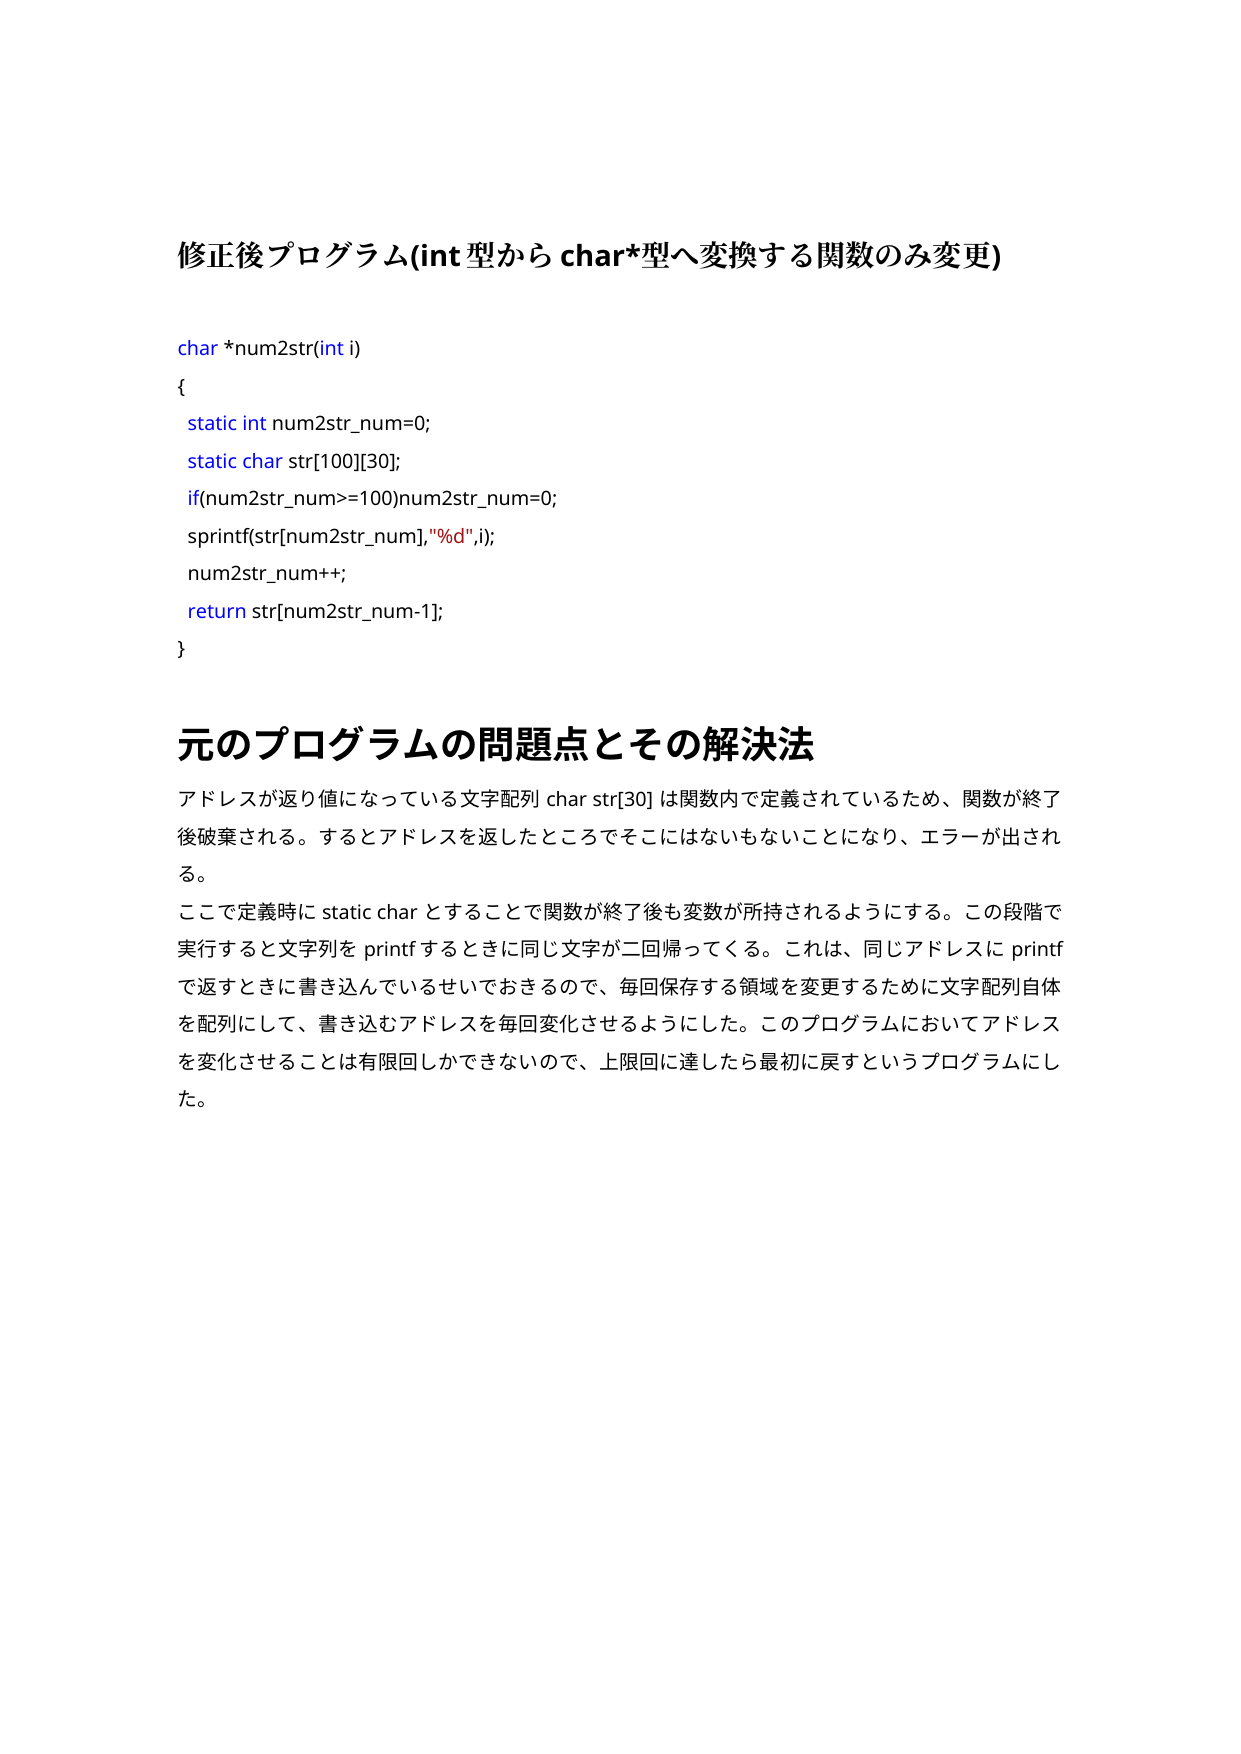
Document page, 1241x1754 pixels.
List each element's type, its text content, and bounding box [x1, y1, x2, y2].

text 元のプログラムの問題点とその解決法 [177, 704, 1063, 779]
text アドレスが返り値になっている文字配列 char str[30] は関数内で定義されているため、関数が終了後破棄される。するとアドレスを返したところでそこにはないもないことになり、エラーが出される。 [177, 779, 1063, 892]
text { [177, 367, 1063, 404]
text return str[num2str_num-1]; [177, 592, 1063, 629]
text ここで定義時に static char とすることで関数が終了後も変数が所持されるようにする。この段階で実行すると文字列をprintfするときに同じ文字が二回帰ってくる。これは、同じアドレスにprintfで返すときに書き込んでいるせいでおきるので、毎回保存する領域を変更するために文字配列自体を配列にして、書き込むアドレスを毎回変化させるようにした。このプログラムにおいてアドレスを変化させることは有限回しかできないので、上限回に達したら最初に戻すというプログラムにした。 [177, 892, 1063, 1117]
text 修正後プログラム(int型からchar*型へ変換する関数のみ変更) [177, 217, 1063, 292]
text num2str_num++; [177, 554, 1063, 592]
text } [177, 629, 1063, 667]
text static char str[100][30]; [177, 442, 1063, 479]
text if(num2str_num>=100)num2str_num=0; [177, 479, 1063, 517]
text char *num2str(int i) [177, 329, 1063, 367]
text sprintf(str[num2str_num],"%d",i); [177, 517, 1063, 554]
text static int num2str_num=0; [177, 404, 1063, 442]
